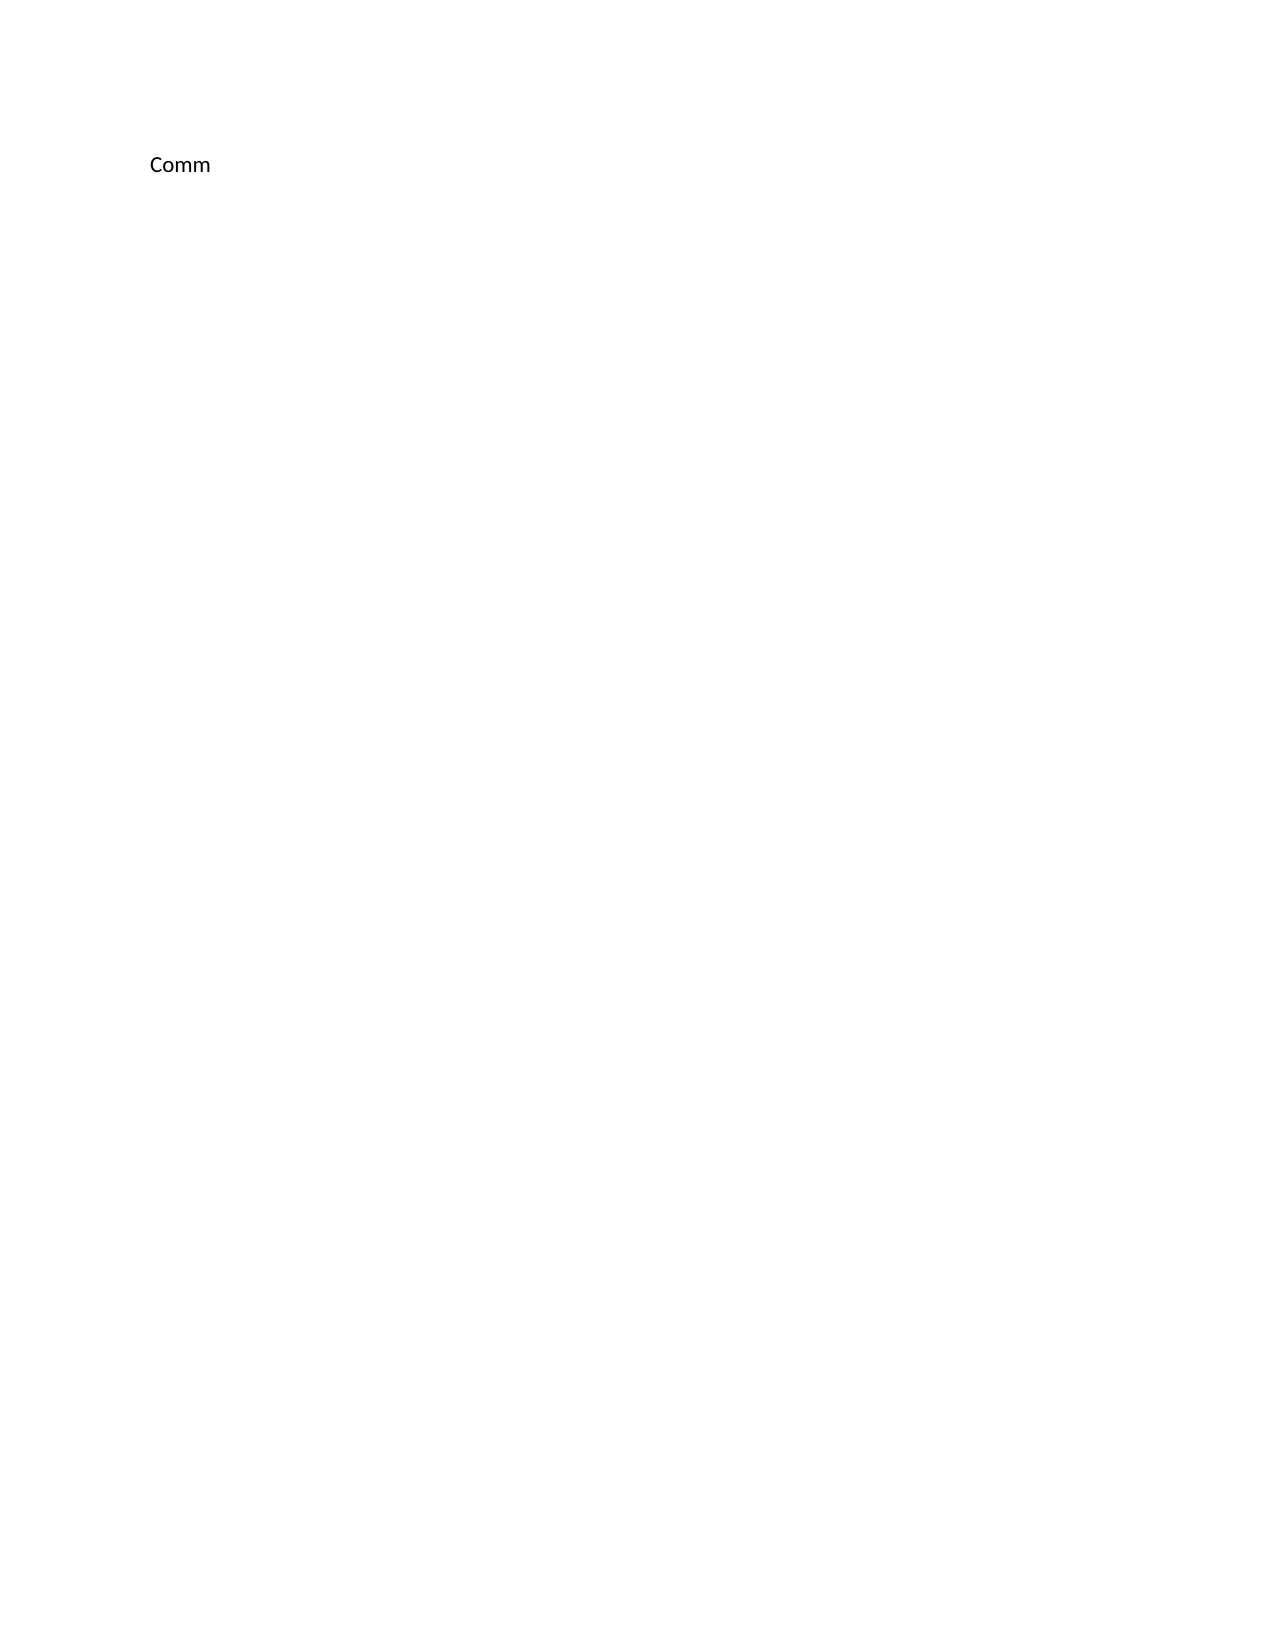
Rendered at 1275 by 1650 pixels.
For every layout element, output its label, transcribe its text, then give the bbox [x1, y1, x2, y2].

text Comm [150, 150, 1125, 178]
